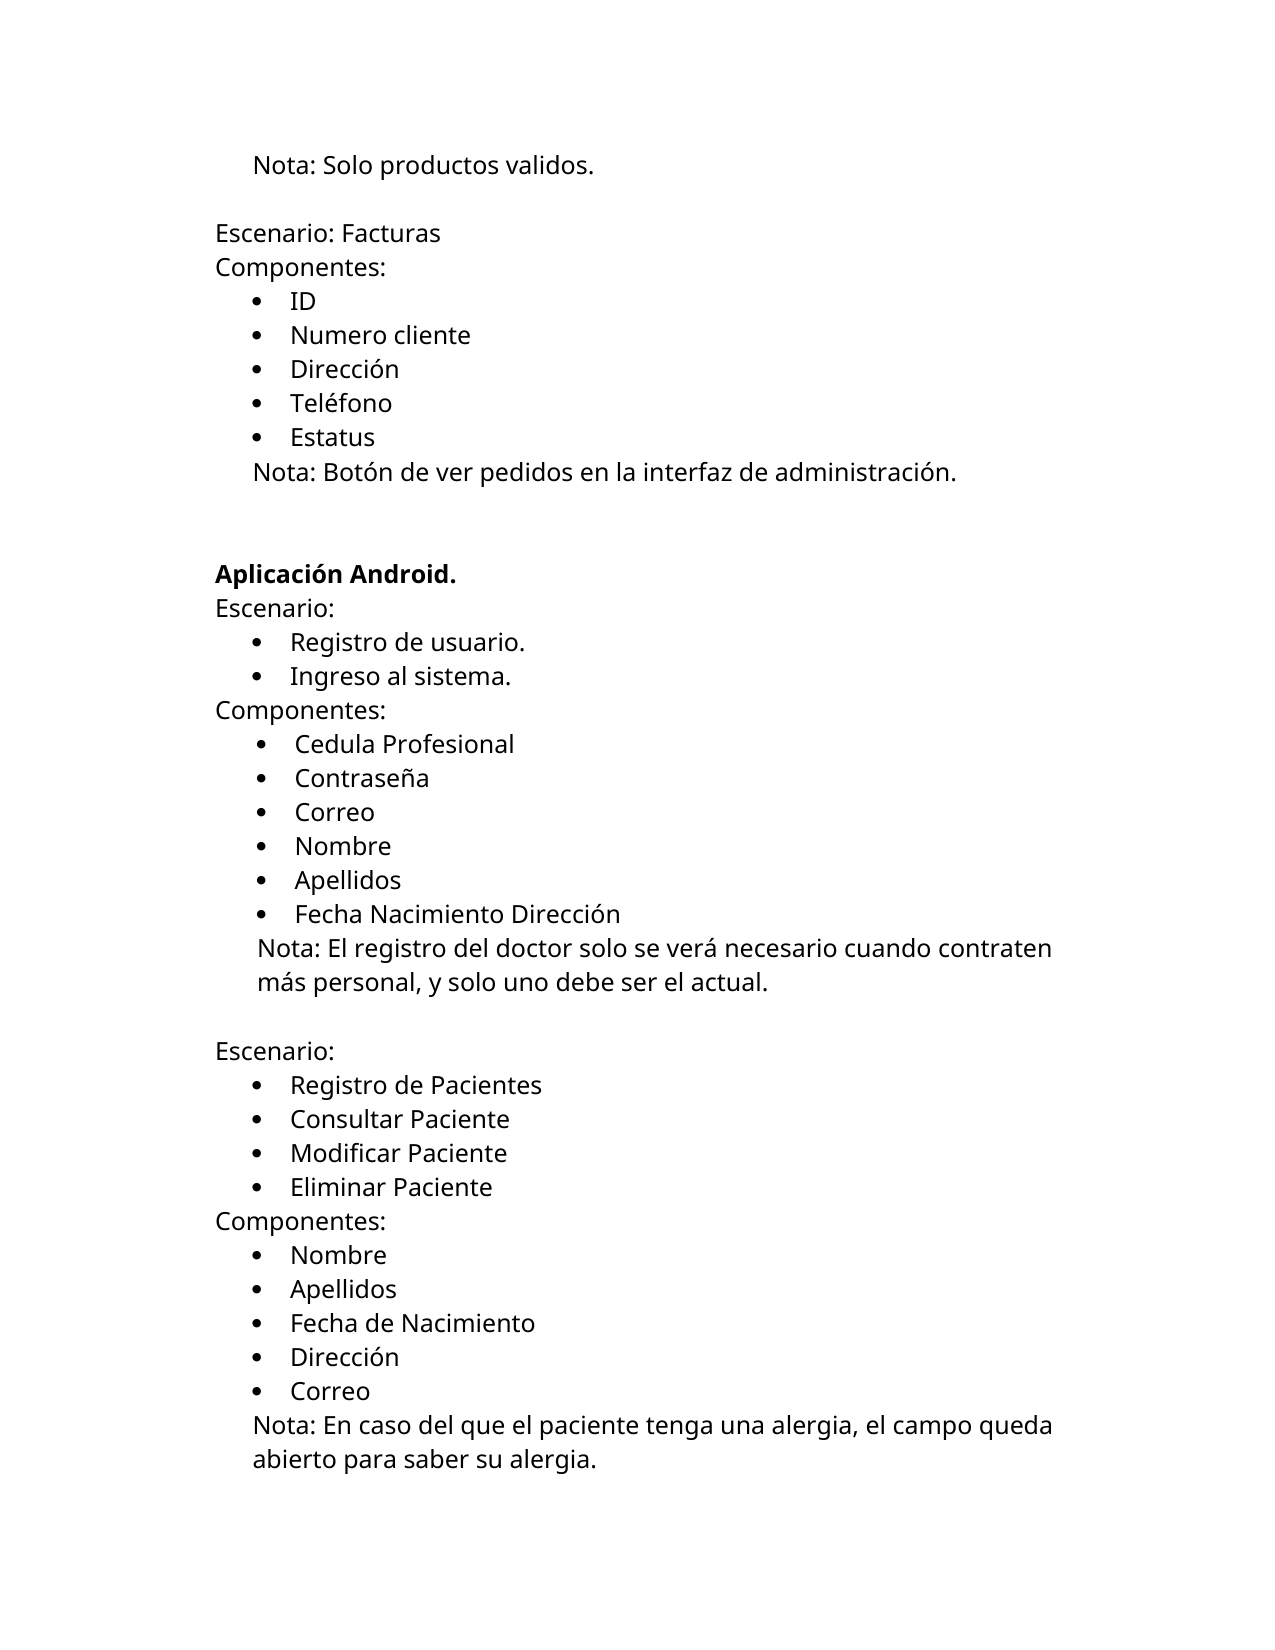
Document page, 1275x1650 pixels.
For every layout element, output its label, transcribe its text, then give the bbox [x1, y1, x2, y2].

text Componentes: [215, 250, 1098, 284]
list Eliminar Paciente [252, 1169, 1098, 1203]
text Nota: El registro del doctor solo se verá necesario cuando contraten más personal, y solo uno debe ser el actual. [257, 931, 1098, 999]
text Escenario: Facturas [215, 216, 1098, 250]
text Nota: Botón de ver pedidos en la interfaz de administración. [252, 454, 1098, 488]
list Correo [252, 1374, 1098, 1408]
list Ingreso al sistema. [252, 658, 1098, 693]
list Correo [257, 795, 1098, 829]
list Teléfono [252, 386, 1098, 420]
list Fecha Nacimiento Dirección [257, 897, 1098, 931]
list Apellidos [257, 863, 1098, 897]
list Fecha de Nacimiento [252, 1306, 1098, 1340]
list Registro de Pacientes [252, 1067, 1098, 1101]
list Contraseña [257, 761, 1098, 795]
list Estatus [252, 420, 1098, 454]
list Dirección [252, 1340, 1098, 1374]
text Escenario: [215, 1033, 1098, 1067]
text Escenario: [215, 590, 1098, 624]
list Apellidos [252, 1272, 1098, 1306]
list Dirección [252, 352, 1098, 386]
text Componentes: [215, 693, 1098, 727]
text Aplicación Android. [215, 556, 1098, 590]
text Nota: En caso del que el paciente tenga una alergia, el campo queda abierto para saber su alergia. [252, 1408, 1098, 1476]
list Nombre [257, 829, 1098, 863]
text Componentes: [215, 1203, 1098, 1238]
text Nota: Solo productos validos. [252, 148, 1098, 182]
list Cedula Profesional [257, 727, 1098, 761]
list Registro de usuario. [252, 624, 1098, 658]
list Nombre [252, 1238, 1098, 1272]
list ID [252, 284, 1098, 318]
list Numero cliente [252, 318, 1098, 352]
list Consultar Paciente [252, 1101, 1098, 1135]
list Modificar Paciente [252, 1135, 1098, 1169]
